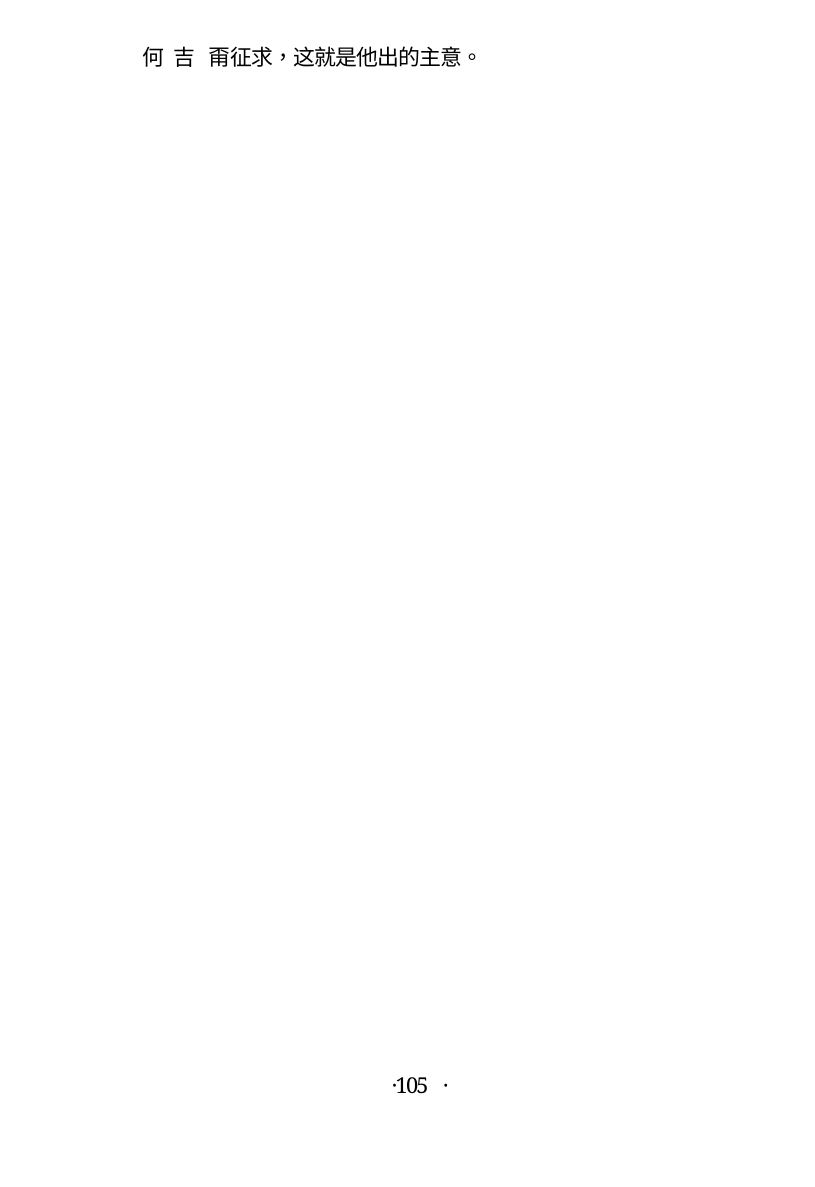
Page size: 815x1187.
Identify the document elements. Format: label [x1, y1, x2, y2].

text [143, 42, 648, 71]
